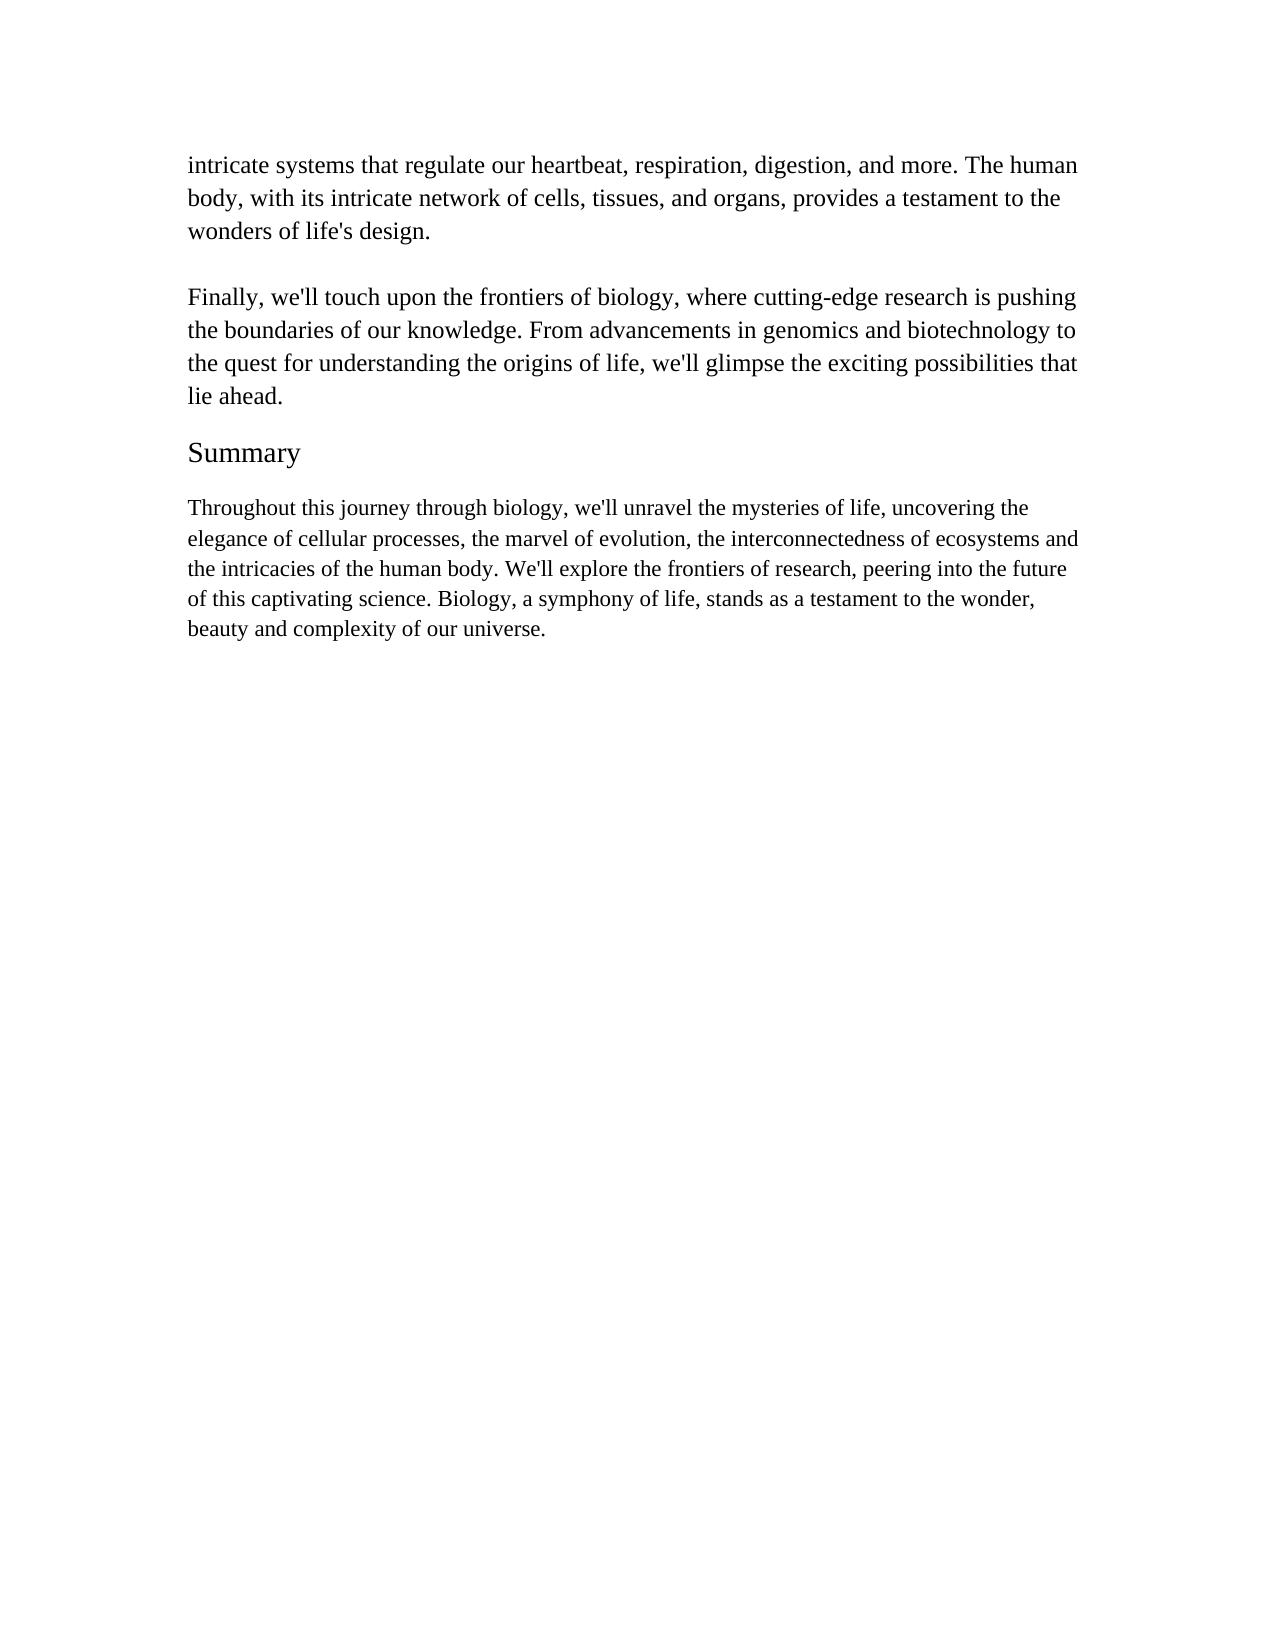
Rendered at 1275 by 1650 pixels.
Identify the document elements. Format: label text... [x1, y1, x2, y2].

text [187, 150, 1087, 410]
text Throughout this journey through biology, we'll unravel the mysteries of life, uncovering the elegance of cellular processes, the marvel of evolution, the interconnectedness of ecosystems and the intricacies of the human body. We'll explore the frontiers of research, peering into the future of this captivating science. Biology, a symphony of life, stands as a testament to the wonder, beauty and complexity of our universe. [187, 494, 1087, 642]
text Summary [187, 435, 1087, 468]
